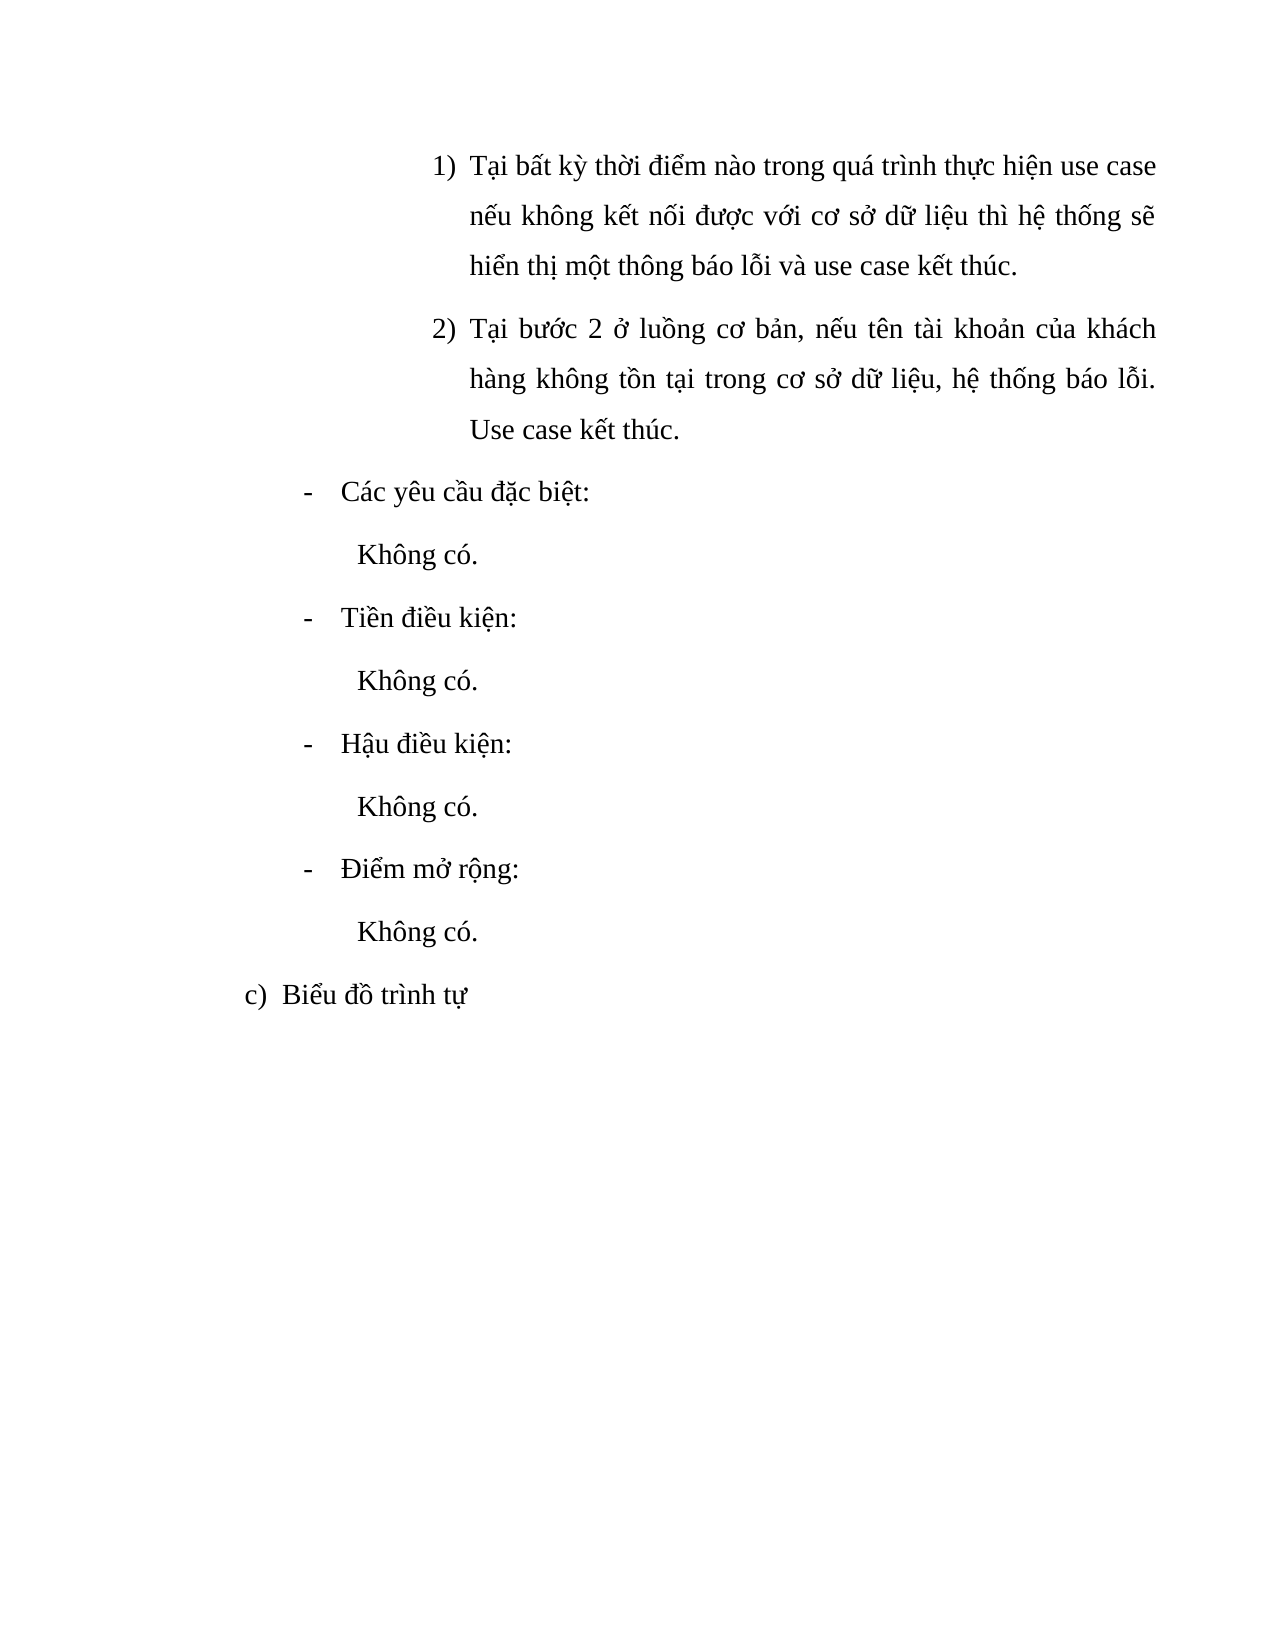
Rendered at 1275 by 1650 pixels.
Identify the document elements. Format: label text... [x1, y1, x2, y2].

list Tiền điều kiện: [303, 600, 1157, 634]
text Không có. [357, 537, 1157, 571]
text Không có. [341, 789, 1157, 822]
list Hậu điều kiện: [303, 726, 1157, 759]
list Tại bước 2 ở luồng cơ bản, nếu tên tài khoản của khách hàng không tồn tại trong cơ sở dữ liệu, hệ thống báo lỗi. Use case kết thúc. [432, 311, 1157, 445]
text Không có. [341, 914, 1157, 948]
list Điểm mở rộng: [303, 851, 1157, 885]
text Không có. [341, 663, 1157, 697]
list Tại bất kỳ thời điểm nào trong quá trình thực hiện use case nếu không kết nối được với cơ sở dữ liệu thì hệ thống sẽ hiển thị một thông báo lỗi và use case kết thúc. [432, 148, 1157, 282]
list Biểu đồ trình tự [244, 977, 1157, 1011]
list Các yêu cầu đặc biệt: [303, 474, 1157, 508]
